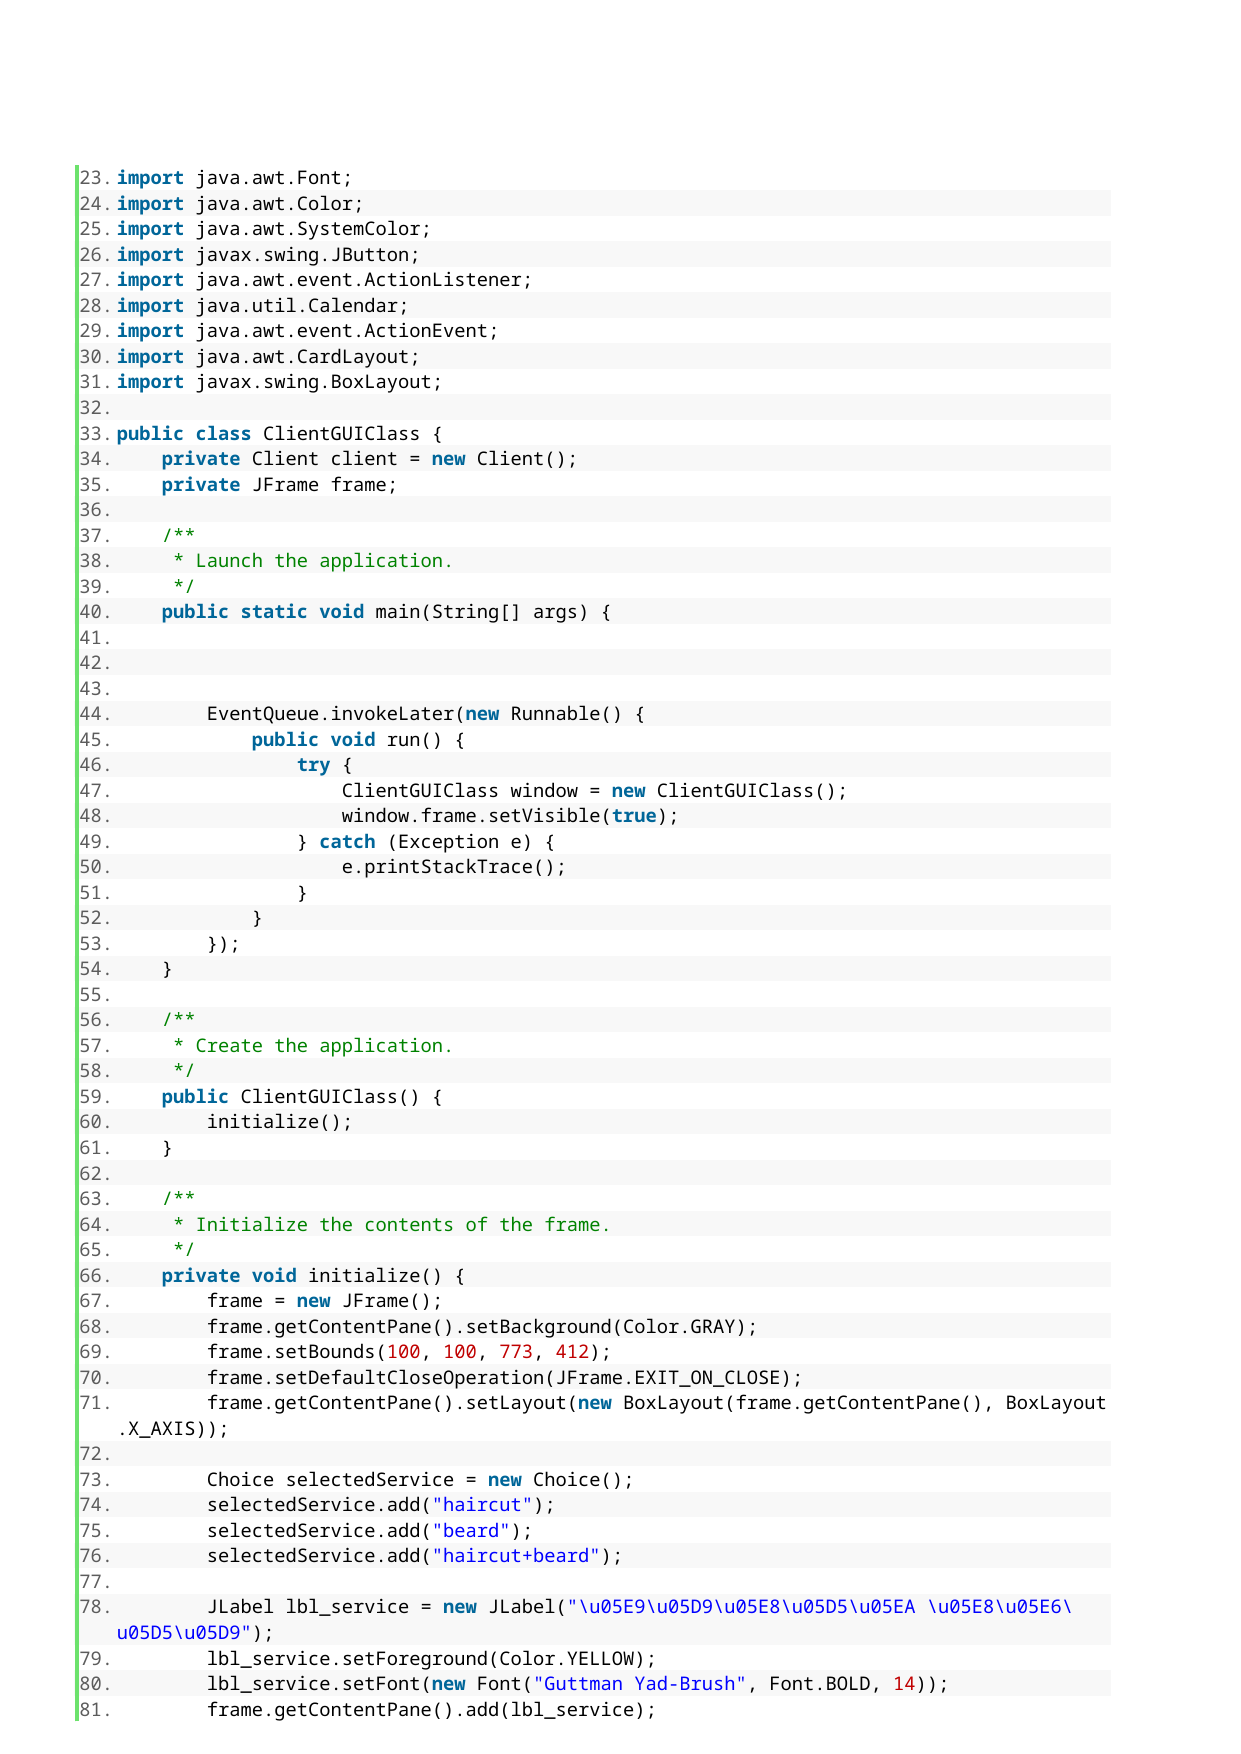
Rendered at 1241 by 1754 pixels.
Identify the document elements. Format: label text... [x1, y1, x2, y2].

list import java.awt.Font; [74, 164, 1111, 190]
list import java.awt.Color; [79, 190, 1111, 216]
list } catch (Exception e) { [79, 828, 1111, 854]
list */ [79, 1236, 1111, 1262]
list private void initialize() { [79, 1262, 1111, 1287]
list public static void main(String[] args) { [79, 598, 1111, 624]
list * Launch the application. [79, 547, 1111, 573]
list window.frame.setVisible(true); [79, 803, 1111, 828]
list * Initialize the contents of the frame. [79, 1211, 1111, 1236]
list } [79, 879, 1111, 905]
list import javax.swing.BoxLayout; [79, 369, 1111, 394]
list frame.getContentPane().add(lbl_service); [79, 1696, 1111, 1721]
list import java.awt.CardLayout; [79, 343, 1111, 369]
list */ [79, 1058, 1111, 1083]
list private Client client = new Client(); [79, 445, 1111, 471]
list public ClientGUIClass() { [79, 1083, 1111, 1109]
list Choice selectedService = new Choice(); [79, 1466, 1111, 1492]
list */ [79, 573, 1111, 598]
list public void run() { [79, 726, 1111, 752]
list JLabel lbl_service = new JLabel("\u05E9\u05D9\u05E8\u05D5\u05EA \u05E8\u05E6\u05D5\u05D9"); [79, 1594, 1111, 1645]
list frame.getContentPane().setLayout(new BoxLayout(frame.getContentPane(), BoxLayout.X_AXIS)); [79, 1389, 1111, 1441]
list import java.util.Calendar; [79, 292, 1111, 318]
list ClientGUIClass window = new ClientGUIClass(); [79, 777, 1111, 803]
list import java.awt.SystemColor; [79, 216, 1111, 241]
list selectedService.add("haircut+beard"); [79, 1543, 1111, 1568]
list import java.awt.event.ActionListener; [79, 267, 1111, 292]
list EventQueue.invokeLater(new Runnable() { [79, 701, 1111, 726]
list try { [79, 752, 1111, 777]
list e.printStackTrace(); [79, 854, 1111, 879]
list /** [79, 522, 1111, 547]
list frame.setBounds(100, 100, 773, 412); [79, 1338, 1111, 1364]
list lbl_service.setForeground(Color.YELLOW); [79, 1645, 1111, 1670]
list } [79, 956, 1111, 981]
list private JFrame frame; [79, 471, 1111, 496]
list public class ClientGUIClass { [79, 420, 1111, 445]
list selectedService.add("beard"); [79, 1517, 1111, 1543]
list }); [79, 930, 1111, 956]
list } [79, 905, 1111, 930]
list * Create the application. [79, 1032, 1111, 1058]
list selectedService.add("haircut"); [79, 1492, 1111, 1517]
list /** [79, 1007, 1111, 1032]
list } [79, 1134, 1111, 1160]
list frame.getContentPane().setBackground(Color.GRAY); [79, 1313, 1111, 1338]
list /** [79, 1185, 1111, 1211]
list frame.setDefaultCloseOperation(JFrame.EXIT_ON_CLOSE); [79, 1364, 1111, 1389]
list initialize(); [79, 1109, 1111, 1134]
list import java.awt.event.ActionEvent; [79, 318, 1111, 343]
list import javax.swing.JButton; [79, 241, 1111, 267]
list lbl_service.setFont(new Font("Guttman Yad-Brush", Font.BOLD, 14)); [79, 1670, 1111, 1696]
list frame = new JFrame(); [79, 1287, 1111, 1313]
